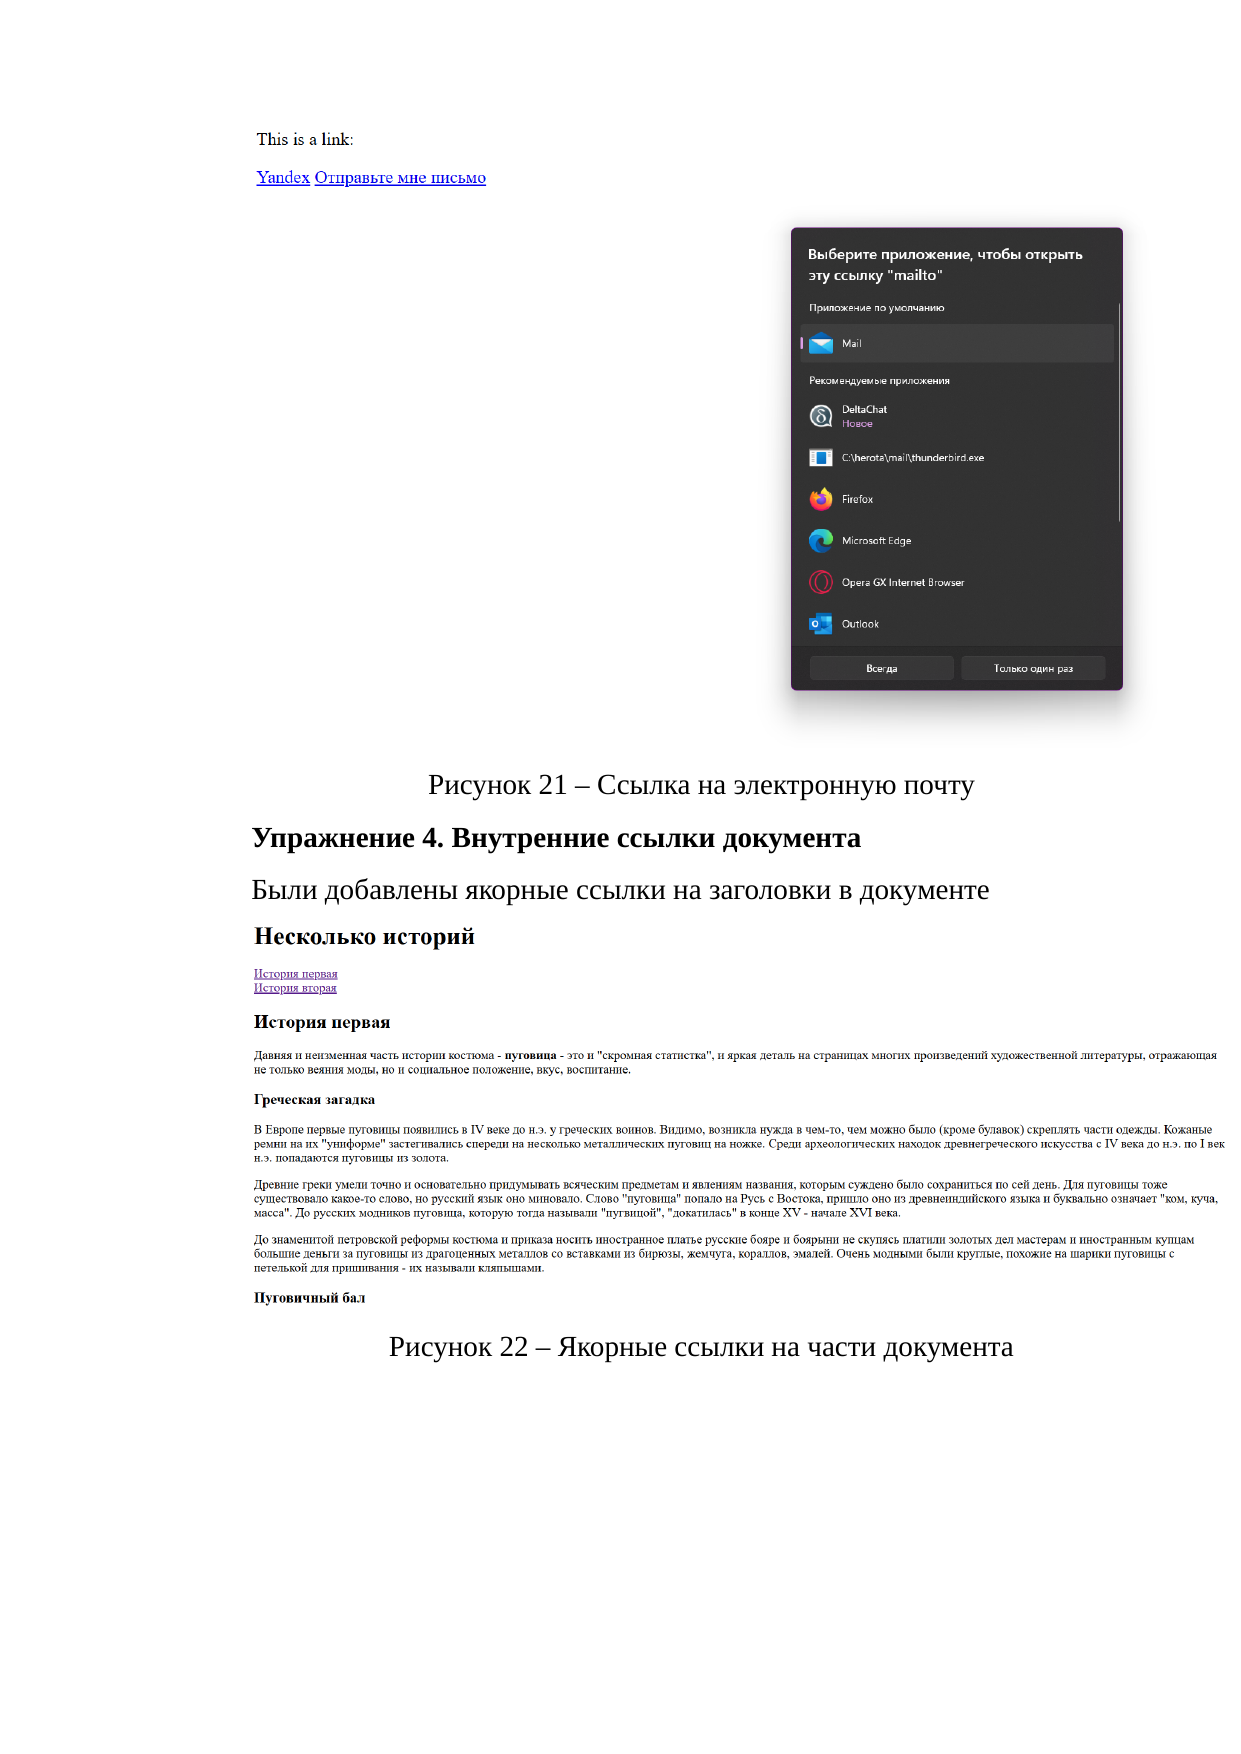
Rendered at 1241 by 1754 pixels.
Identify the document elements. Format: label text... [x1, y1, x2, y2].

text Рисунок 22 – Якорные ссылки на части документа [177, 1329, 1152, 1363]
text Рисунок 21 – Ссылка на электронную почту [177, 767, 1152, 800]
text Упражнение 4. Внутренние ссылки документа [177, 820, 1152, 853]
picture [251, 925, 1226, 1311]
picture [251, 118, 1226, 748]
text Были добавлены якорные ссылки на заголовки в документе [177, 872, 1152, 906]
